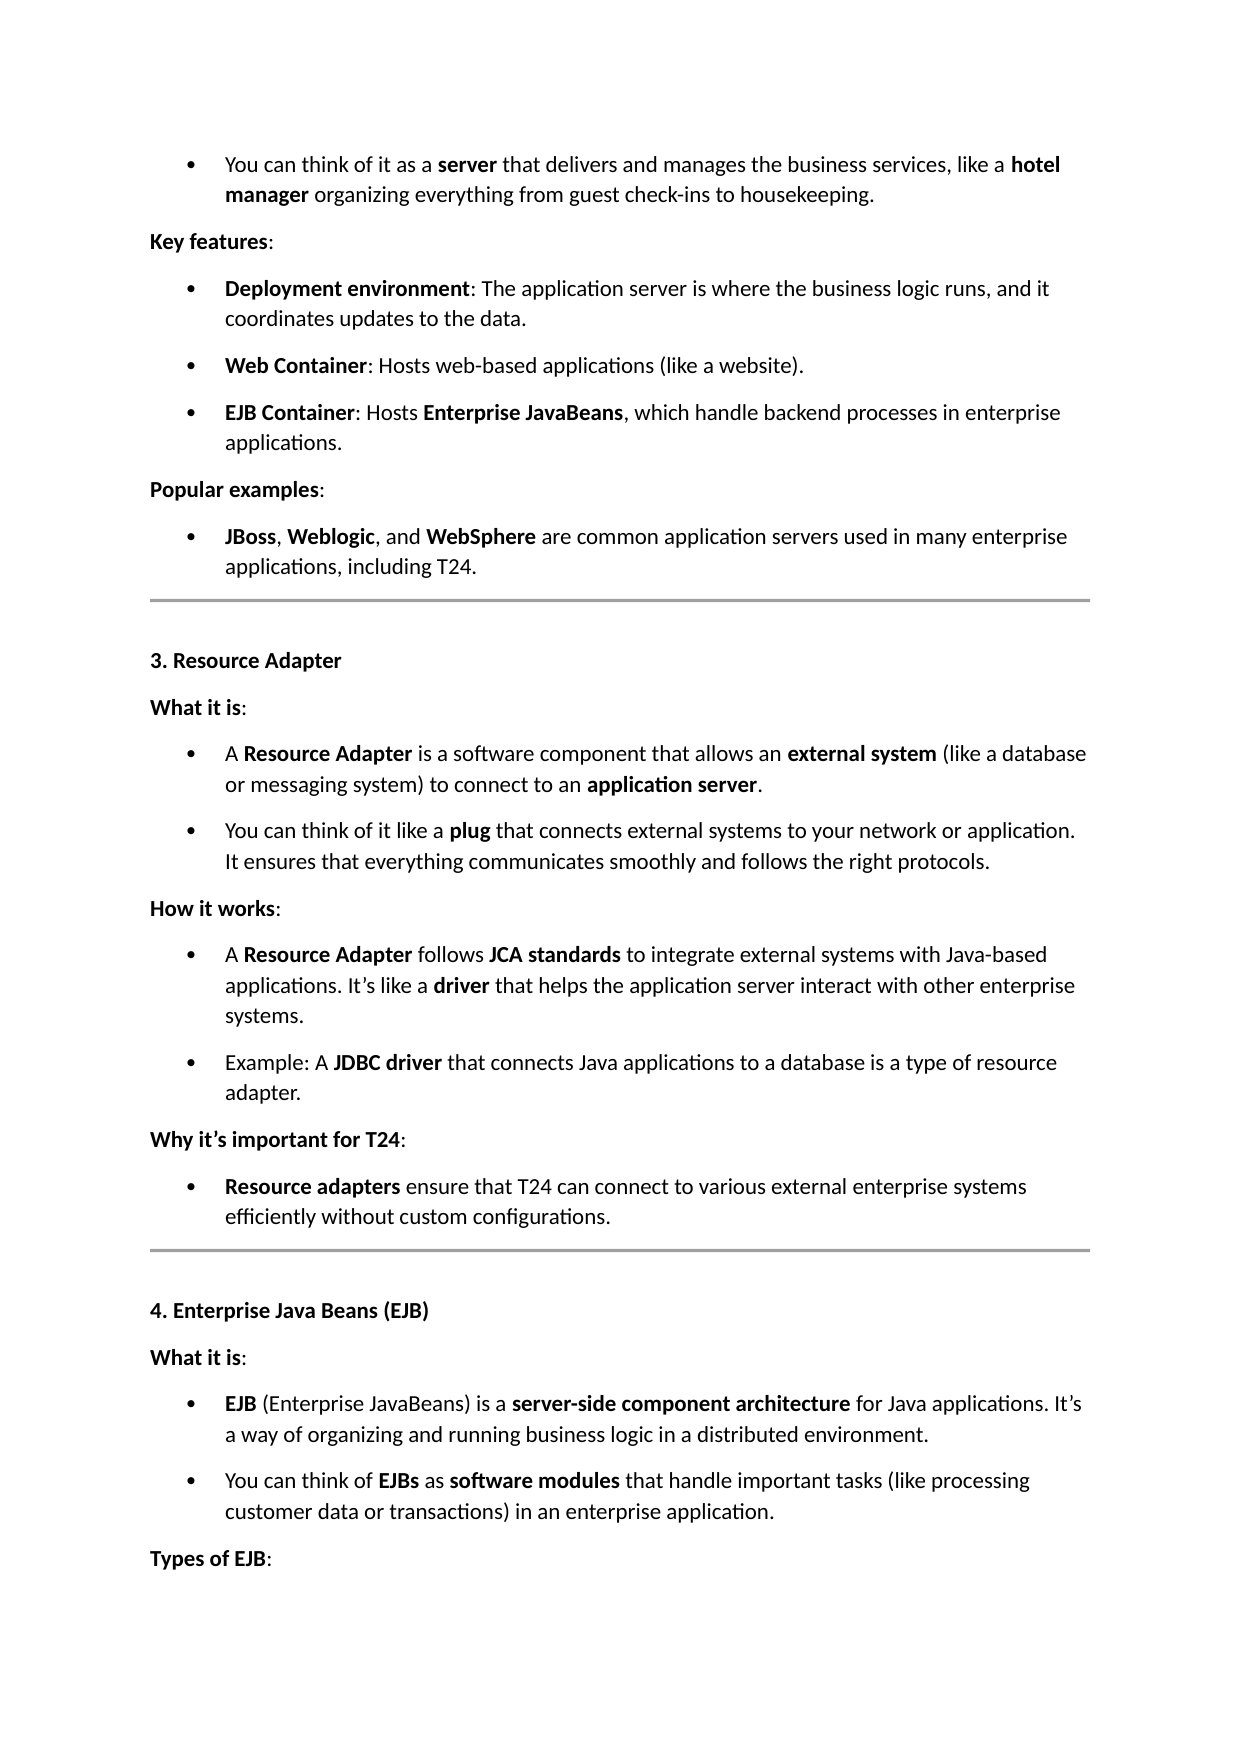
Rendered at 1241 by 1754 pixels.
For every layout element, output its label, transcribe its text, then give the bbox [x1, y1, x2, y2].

text Types of EJB: [150, 1544, 1090, 1572]
list Resource adapters ensure that T24 can connect to various external enterprise systems efficiently without custom configurations. [187, 1172, 1090, 1230]
list EJB (Enterprise JavaBeans) is a server-side component architecture for Java applications. It’s a way of organizing and running business logic in a distributed environment. [187, 1389, 1090, 1448]
list Web Container: Hosts web-based applications (like a website). [187, 351, 1090, 379]
list JBoss, Weblogic, and WebSphere are common application servers used in many enterprise applications, including T24. [187, 522, 1090, 580]
text What it is: [150, 1343, 1090, 1371]
text Key features: [150, 227, 1090, 255]
list A Resource Adapter is a software component that allows an external system (like a database or messaging system) to connect to an application server. [187, 739, 1090, 798]
text 3. Resource Adapter [150, 646, 1090, 674]
list EJB Container: Hosts Enterprise JavaBeans, which handle backend processes in enterprise applications. [187, 398, 1090, 456]
list A Resource Adapter follows JCA standards to integrate external systems with Java-based applications. It’s like a driver that helps the application server interact with other enterprise systems. [187, 941, 1090, 1029]
list You can think of it as a server that delivers and manages the business services, like a hotel manager organizing everything from guest check-ins to housekeeping. [187, 150, 1090, 208]
list Example: A JDBC driver that connects Java applications to a database is a type of resource adapter. [187, 1048, 1090, 1106]
text 4. Enterprise Java Beans (EJB) [150, 1296, 1090, 1324]
text Popular examples: [150, 475, 1090, 503]
text Why it’s important for T24: [150, 1125, 1090, 1153]
list You can think of it like a plug that connects external systems to your network or application. It ensures that everything communicates smoothly and follows the right protocols. [187, 817, 1090, 875]
text What it is: [150, 693, 1090, 721]
list Deployment environment: The application server is where the business logic runs, and it coordinates updates to the data. [187, 274, 1090, 332]
list You can think of EJBs as software modules that handle important tasks (like processing customer data or transactions) in an enterprise application. [187, 1467, 1090, 1525]
text How it works: [150, 894, 1090, 922]
